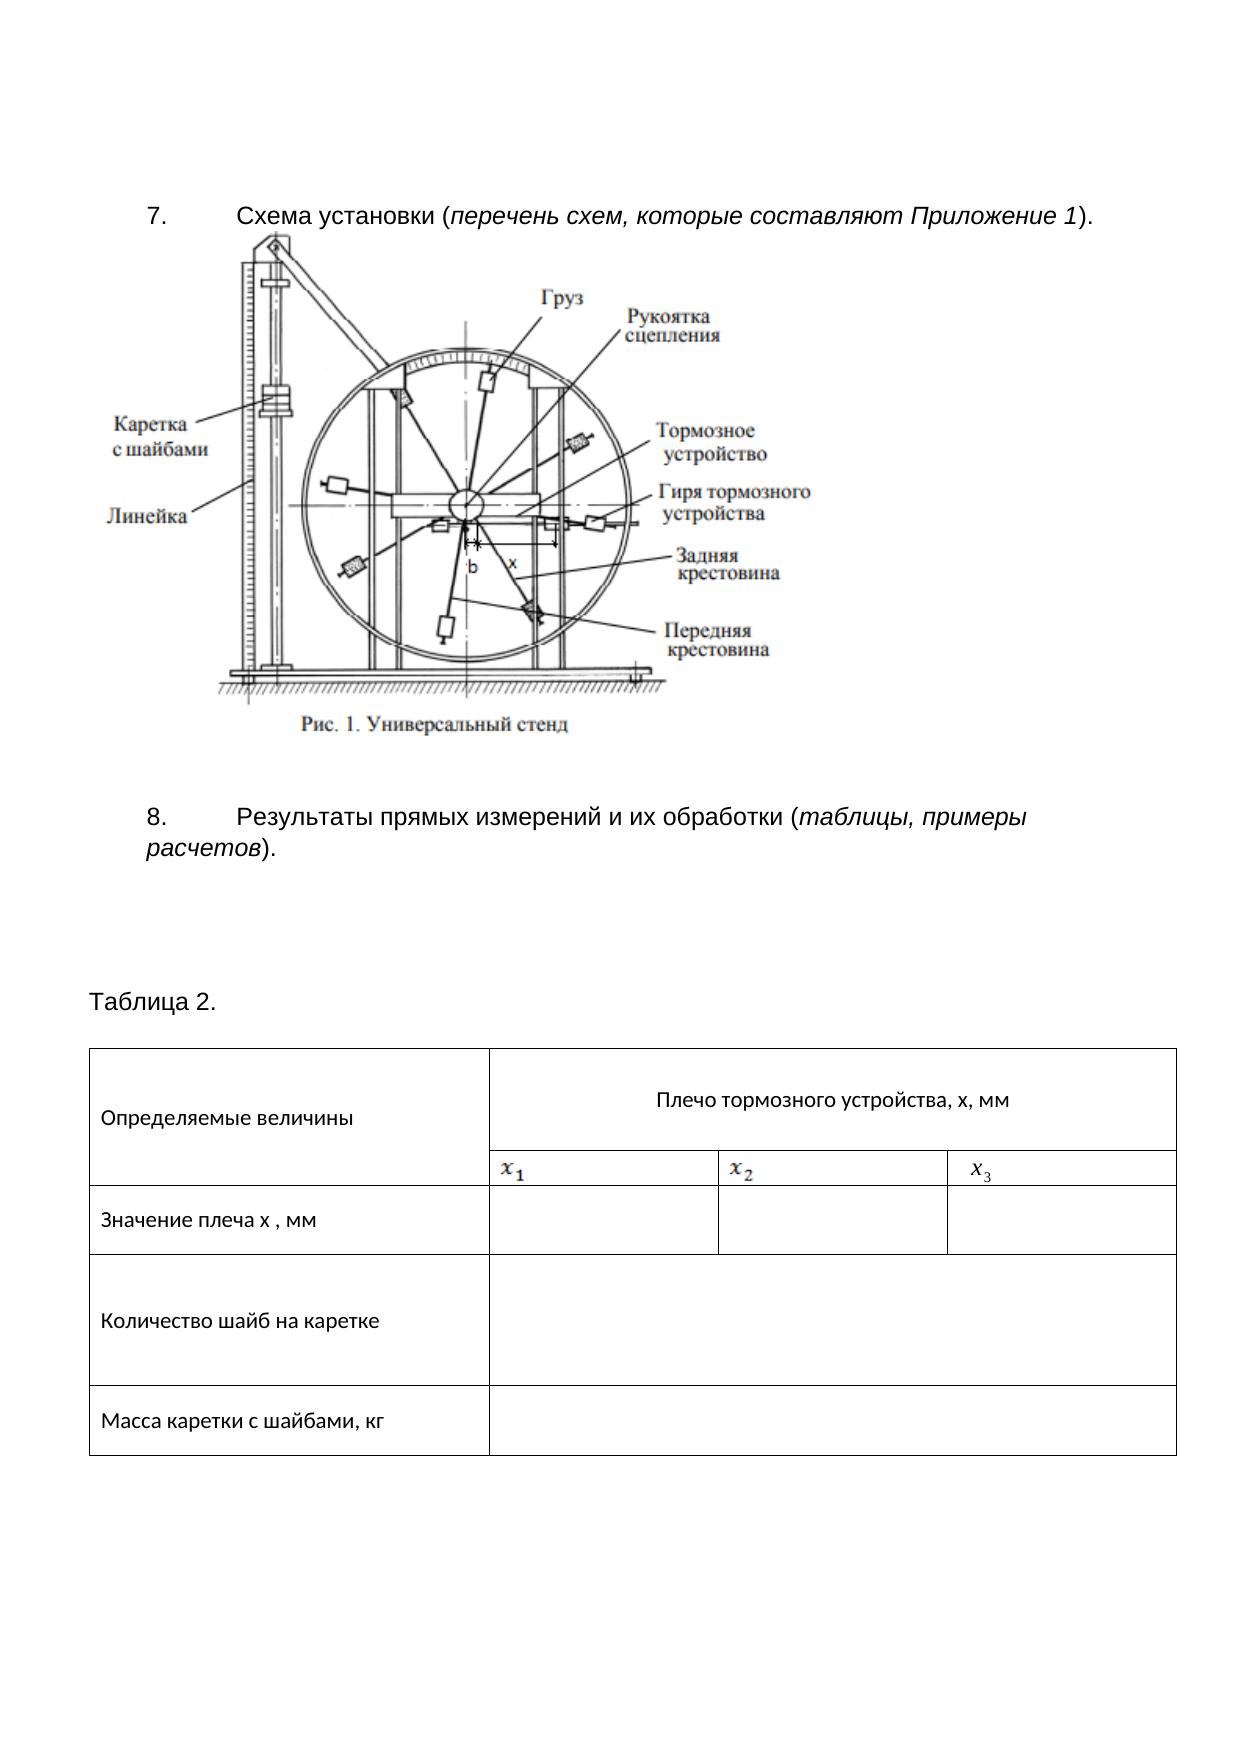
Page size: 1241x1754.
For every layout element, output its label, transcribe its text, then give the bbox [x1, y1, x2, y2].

table_header Определяемые величины [90, 1049, 489, 1184]
table_cell [490, 1386, 1176, 1454]
picture [729, 1151, 755, 1183]
list Результаты прямых измерений и их обработки (таблицы, примеры расчетов). [146, 802, 1160, 862]
table_cell Масса каретки с шайбами, кг [90, 1386, 489, 1454]
table_cell [719, 1186, 947, 1254]
table_cell Значение плеча х , мм [90, 1186, 489, 1254]
table_cell [719, 1151, 947, 1184]
list Схема установки (перечень схем, которые составляют Приложение 1). [146, 201, 1160, 229]
text Таблица 2. [89, 986, 1160, 1015]
table_cell [948, 1186, 1176, 1254]
table_cell [490, 1255, 1176, 1385]
table_cell [490, 1186, 718, 1254]
table_cell Количество шайб на каретке [90, 1255, 489, 1385]
table_cell [490, 1151, 718, 1184]
table_cell [948, 1151, 1176, 1184]
picture [95, 231, 812, 739]
table_header Плечо тормозного устройства, х, мм [490, 1049, 1176, 1150]
picture [500, 1151, 525, 1183]
